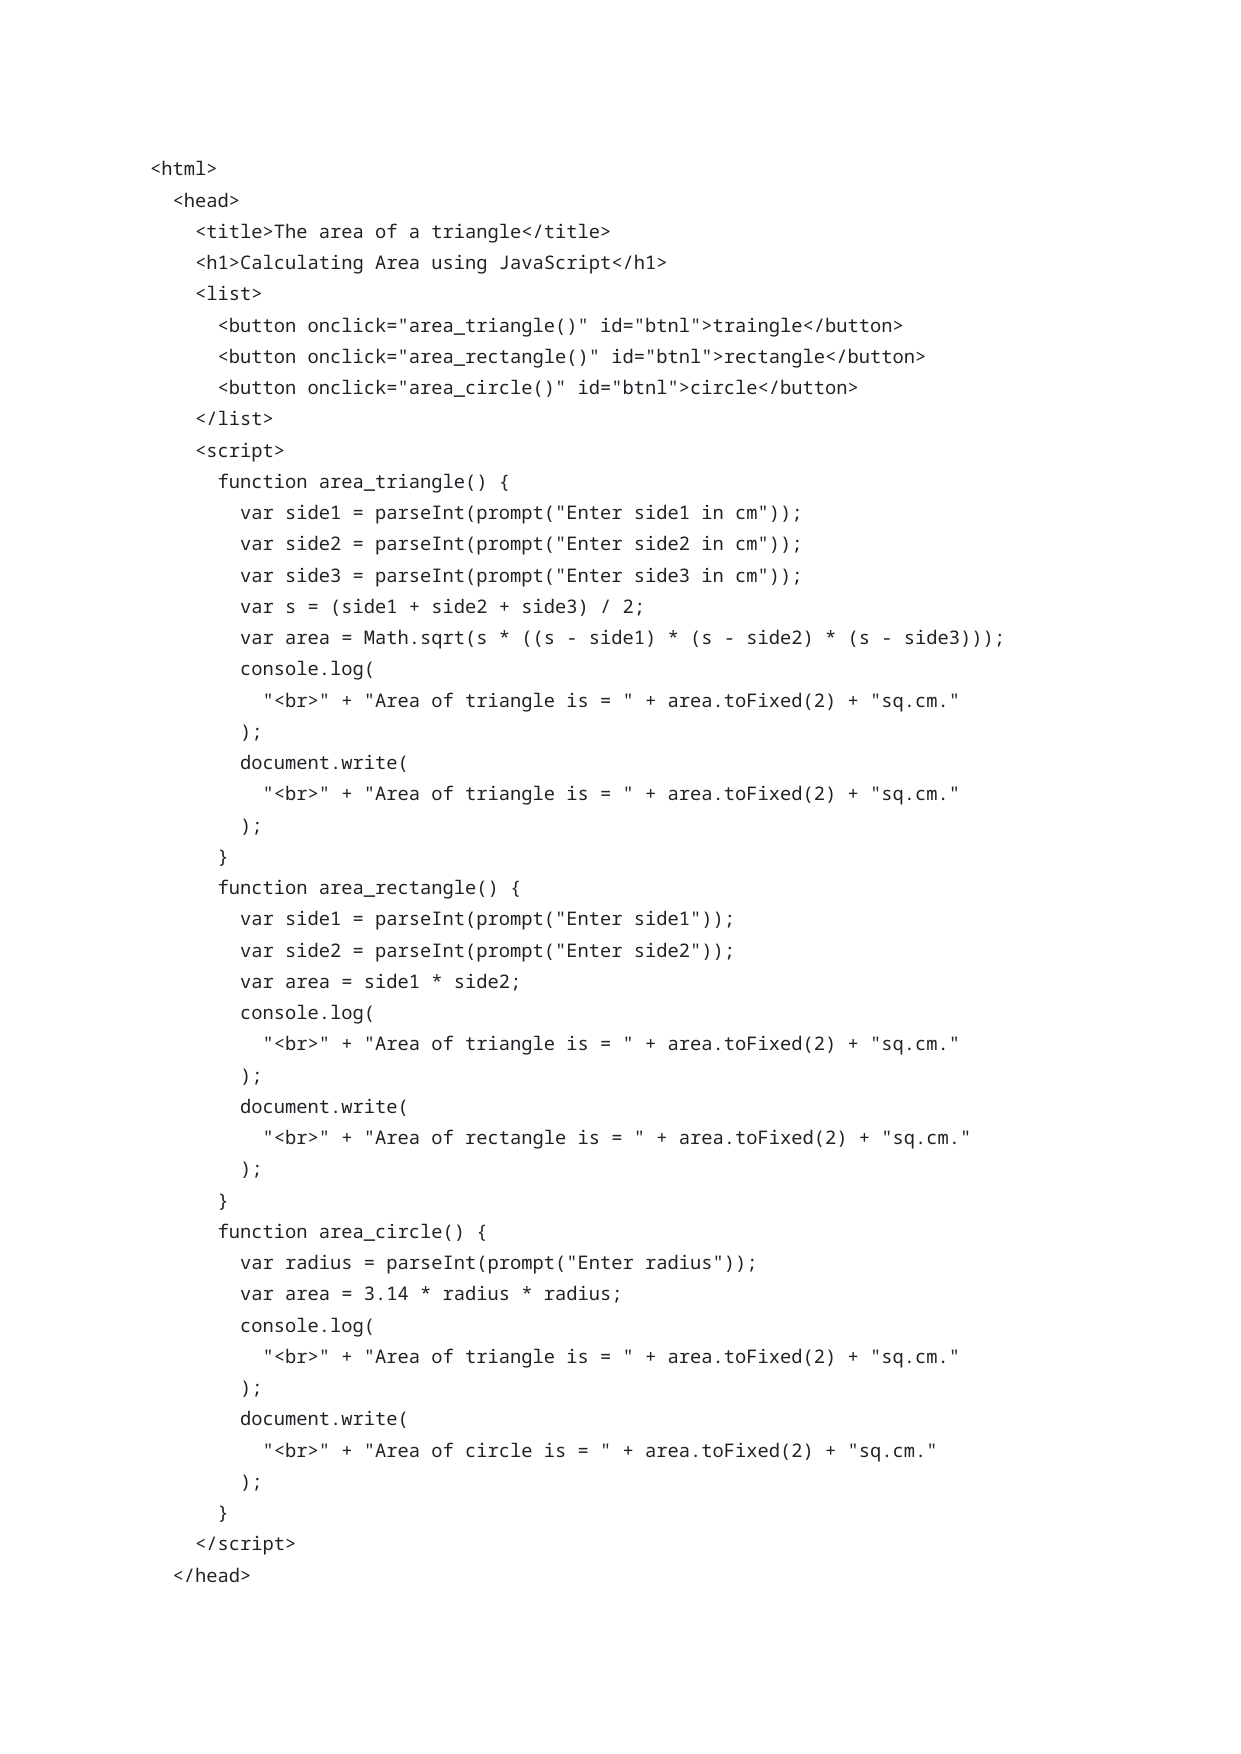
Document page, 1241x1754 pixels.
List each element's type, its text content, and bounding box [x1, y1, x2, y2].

text </head> [150, 1556, 1090, 1587]
text <title>The area of a triangle</title> [150, 212, 1090, 244]
text } [150, 837, 1090, 869]
text <script> [150, 431, 1090, 462]
text console.log( [150, 1306, 1090, 1337]
text <head> [150, 181, 1090, 212]
text console.log( [150, 994, 1090, 1025]
text var area = Math.sqrt(s * ((s - side1) * (s - side2) * (s - side3))); [150, 619, 1090, 650]
text ); [150, 1462, 1090, 1494]
text function area_triangle() { [150, 462, 1090, 494]
text var area = side1 * side2; [150, 962, 1090, 994]
text ); [150, 712, 1090, 744]
text function area_rectangle() { [150, 869, 1090, 900]
text </script> [150, 1525, 1090, 1556]
text "<br>" + "Area of rectangle is = " + area.toFixed(2) + "sq.cm." [150, 1119, 1090, 1150]
text ); [150, 1056, 1090, 1087]
text function area_circle() { [150, 1212, 1090, 1244]
text ); [150, 1369, 1090, 1400]
text var side1 = parseInt(prompt("Enter side1 in cm")); [150, 494, 1090, 525]
text document.write( [150, 1087, 1090, 1119]
text } [150, 1494, 1090, 1525]
text <button onclick="area_rectangle()" id="btnl">rectangle</button> [150, 337, 1090, 369]
text var s = (side1 + side2 + side3) / 2; [150, 587, 1090, 619]
text "<br>" + "Area of circle is = " + area.toFixed(2) + "sq.cm." [150, 1431, 1090, 1462]
text ); [150, 806, 1090, 837]
text "<br>" + "Area of triangle is = " + area.toFixed(2) + "sq.cm." [150, 681, 1090, 712]
text <button onclick="area_triangle()" id="btnl">traingle</button> [150, 306, 1090, 337]
text <button onclick="area_circle()" id="btnl">circle</button> [150, 369, 1090, 400]
text "<br>" + "Area of triangle is = " + area.toFixed(2) + "sq.cm." [150, 1025, 1090, 1056]
text ); [150, 1150, 1090, 1181]
text var side1 = parseInt(prompt("Enter side1")); [150, 900, 1090, 931]
text } [150, 1181, 1090, 1212]
text var radius = parseInt(prompt("Enter radius")); [150, 1244, 1090, 1275]
text var side2 = parseInt(prompt("Enter side2")); [150, 931, 1090, 962]
text </list> [150, 400, 1090, 431]
text var side2 = parseInt(prompt("Enter side2 in cm")); [150, 525, 1090, 556]
text <html> [150, 150, 1090, 181]
text "<br>" + "Area of triangle is = " + area.toFixed(2) + "sq.cm." [150, 1337, 1090, 1369]
text "<br>" + "Area of triangle is = " + area.toFixed(2) + "sq.cm." [150, 775, 1090, 806]
text <h1>Calculating Area using JavaScript</h1> [150, 244, 1090, 275]
text document.write( [150, 1400, 1090, 1431]
text var side3 = parseInt(prompt("Enter side3 in cm")); [150, 556, 1090, 587]
text document.write( [150, 744, 1090, 775]
text var area = 3.14 * radius * radius; [150, 1275, 1090, 1306]
text <list> [150, 275, 1090, 306]
text console.log( [150, 650, 1090, 681]
